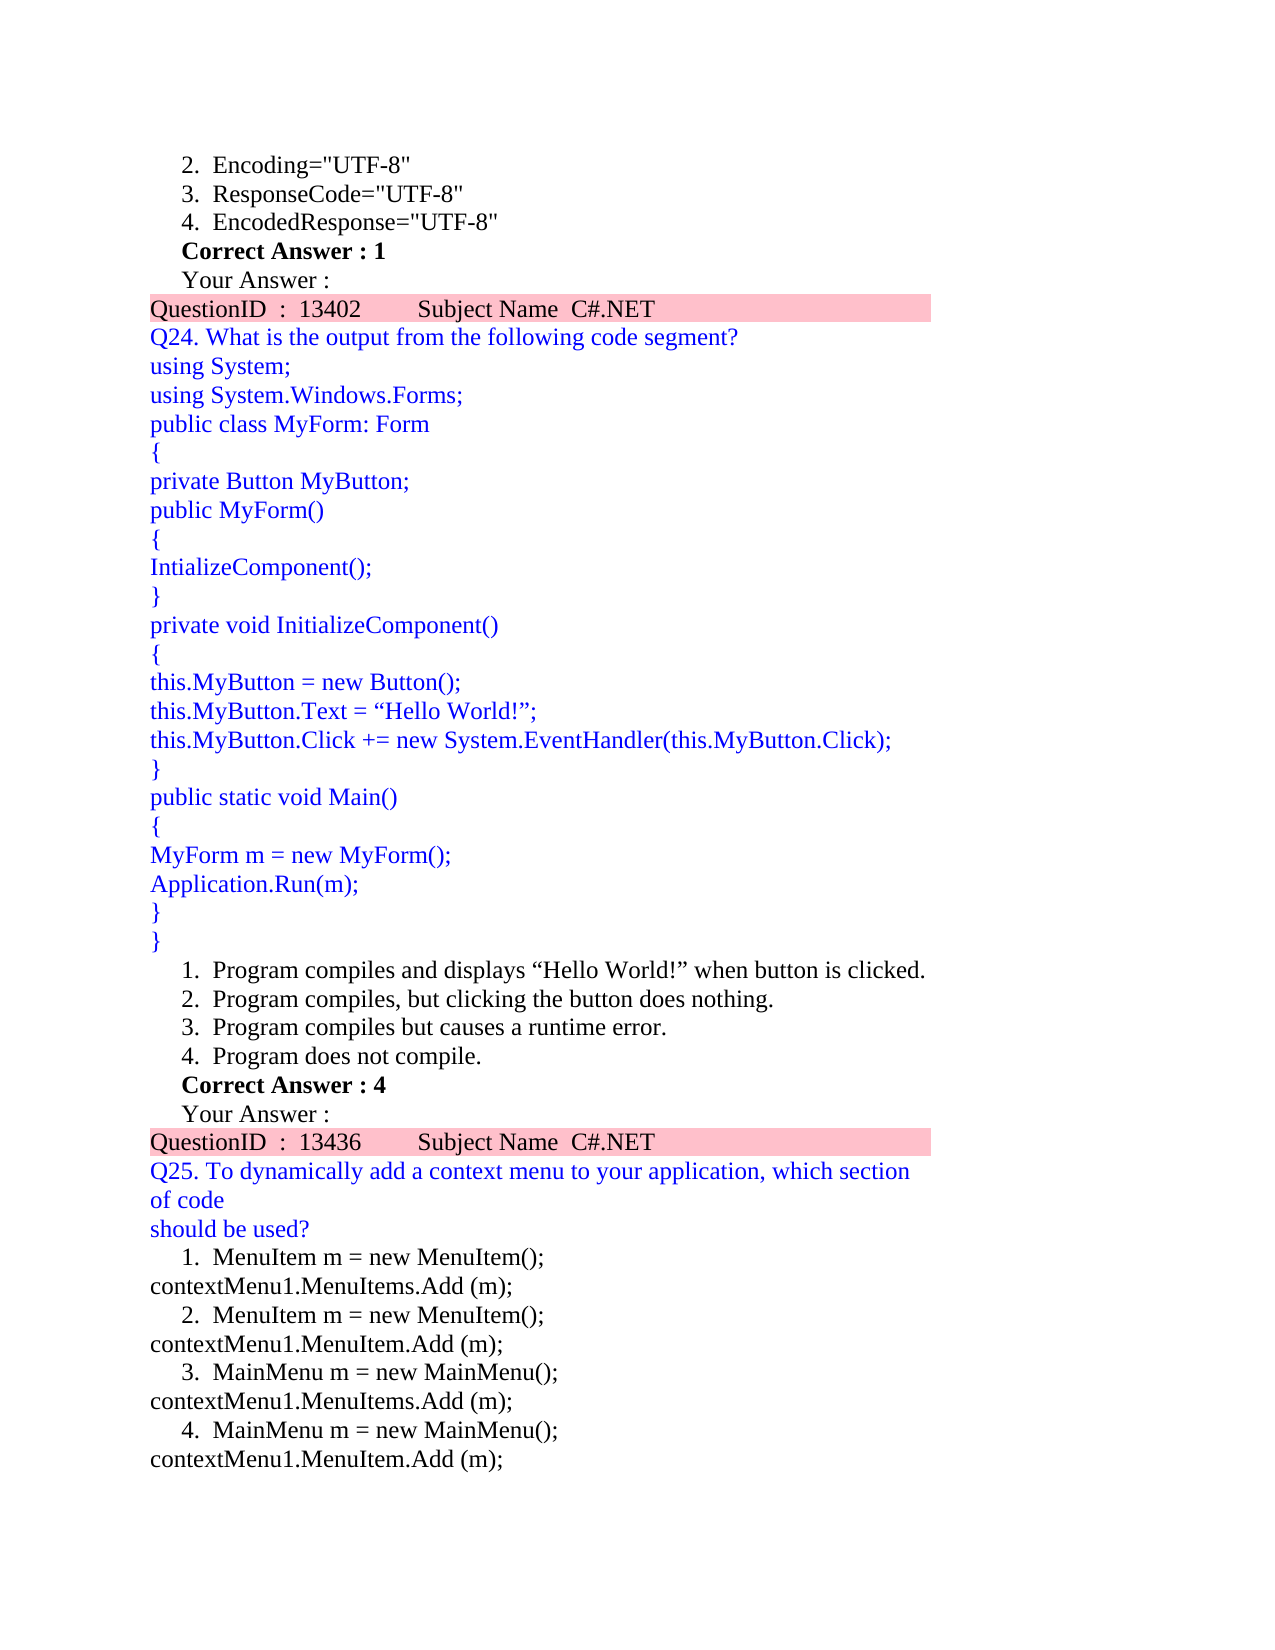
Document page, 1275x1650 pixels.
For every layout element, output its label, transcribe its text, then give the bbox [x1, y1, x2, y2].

table_cell 3. ResponseCode="UTF-8" [150, 179, 931, 207]
table_cell Your Answer : [150, 1099, 931, 1127]
table_cell Q24. What is the output from the following code segment? using System; using System.Windows.Forms; public class MyForm: Form { private Button MyButton; public MyForm() { IntializeComponent(); } private void InitializeComponent() { this.MyButton = new Button(); this.MyButton.Text = “Hello World!”; this.MyButton.Click += new System.EventHandler(this.MyButton.Click); } public static void Main() { MyForm m = new MyForm(); Application.Run(m); } } [150, 323, 931, 955]
table_cell QuestionID : 13402 Subject Name C#.NET [150, 294, 931, 322]
table_cell Q25. To dynamically add a context menu to your application, which section of code should be used? [150, 1156, 931, 1242]
table_cell 1. MenuItem m = new MenuItem(); contextMenu1.MenuItems.Add (m); [150, 1243, 931, 1300]
table_cell Your Answer : [150, 265, 931, 294]
table_cell 1. Program compiles and displays “Hello World!” when button is clicked. [150, 955, 931, 984]
table_cell 3. MainMenu m = new MainMenu(); contextMenu1.MenuItems.Add (m); [150, 1358, 931, 1415]
table_cell 4. MainMenu m = new MainMenu(); contextMenu1.MenuItem.Add (m); [150, 1415, 931, 1472]
table_cell 4. Program does not compile. [150, 1041, 931, 1070]
table_cell 2. MenuItem m = new MenuItem(); contextMenu1.MenuItem.Add (m); [150, 1300, 931, 1357]
table_cell Correct Answer : 4 [150, 1070, 931, 1099]
table_cell Correct Answer : 1 [150, 236, 931, 265]
table_cell 2. Encoding="UTF-8" [150, 150, 931, 179]
table_cell 2. Program compiles, but clicking the button does nothing. [150, 984, 931, 1012]
table_cell 3. Program compiles but causes a runtime error. [150, 1013, 931, 1041]
table_cell 4. EncodedResponse="UTF-8" [150, 208, 931, 236]
table_cell QuestionID : 13436 Subject Name C#.NET [150, 1128, 931, 1156]
